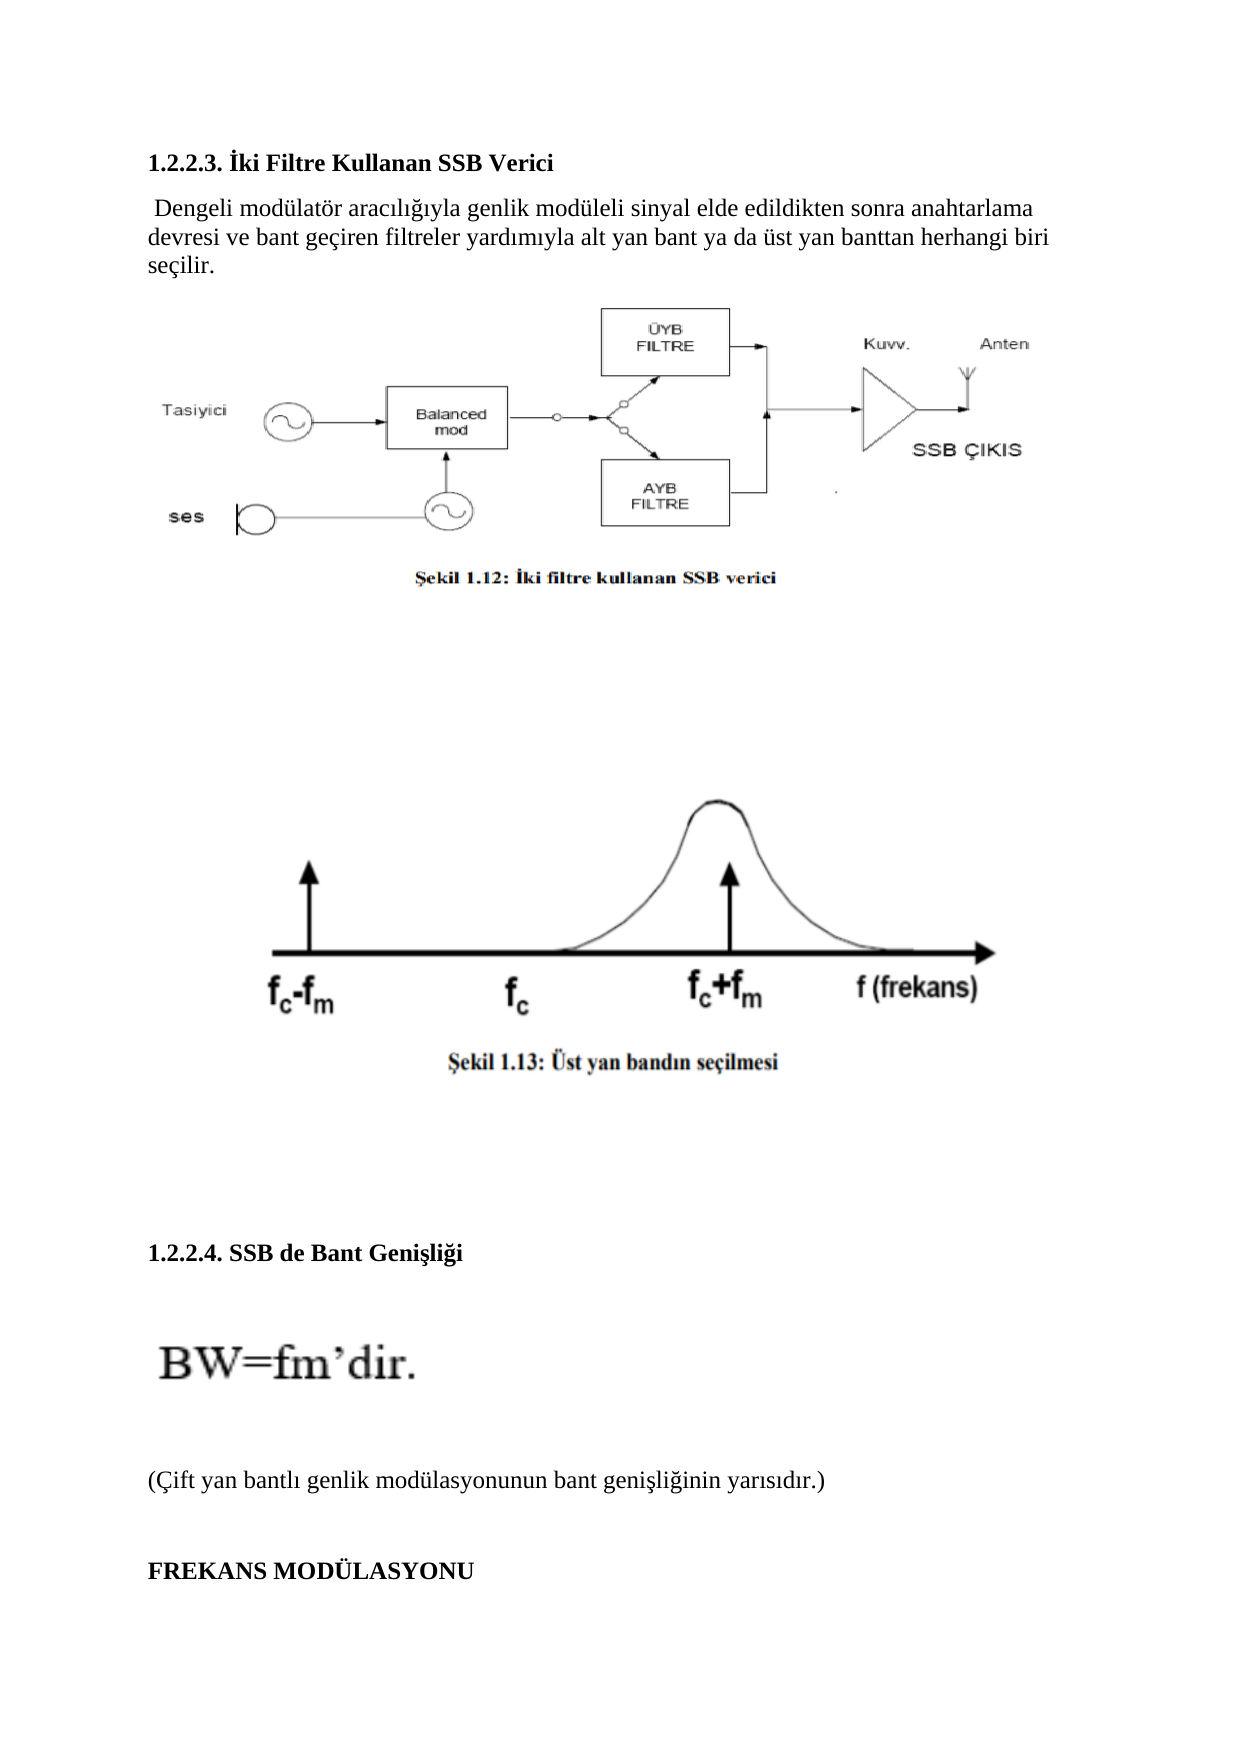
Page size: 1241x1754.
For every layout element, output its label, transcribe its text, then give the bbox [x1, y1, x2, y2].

picture [147, 753, 1093, 1085]
text Dengeli modülatör aracılığıyla genlik modüleli sinyal elde edildikten sonra anahtarlama devresi ve bant geçiren filtreler yardımıyla alt yan bant ya da üst yan banttan herhangi biri seçilir. [148, 193, 1093, 279]
picture [147, 1328, 485, 1404]
picture [147, 296, 1093, 646]
text 1.2.2.4. SSB de Bant Genişliği [148, 1238, 1093, 1266]
text (Çift yan bantlı genlik modülasyonunun bant genişliğinin yarısıdır.) [148, 1466, 1093, 1494]
text 1.2.2.3. İki Filtre Kullanan SSB Verici [148, 148, 1093, 176]
text FREKANS MODÜLASYONU [148, 1556, 1093, 1585]
